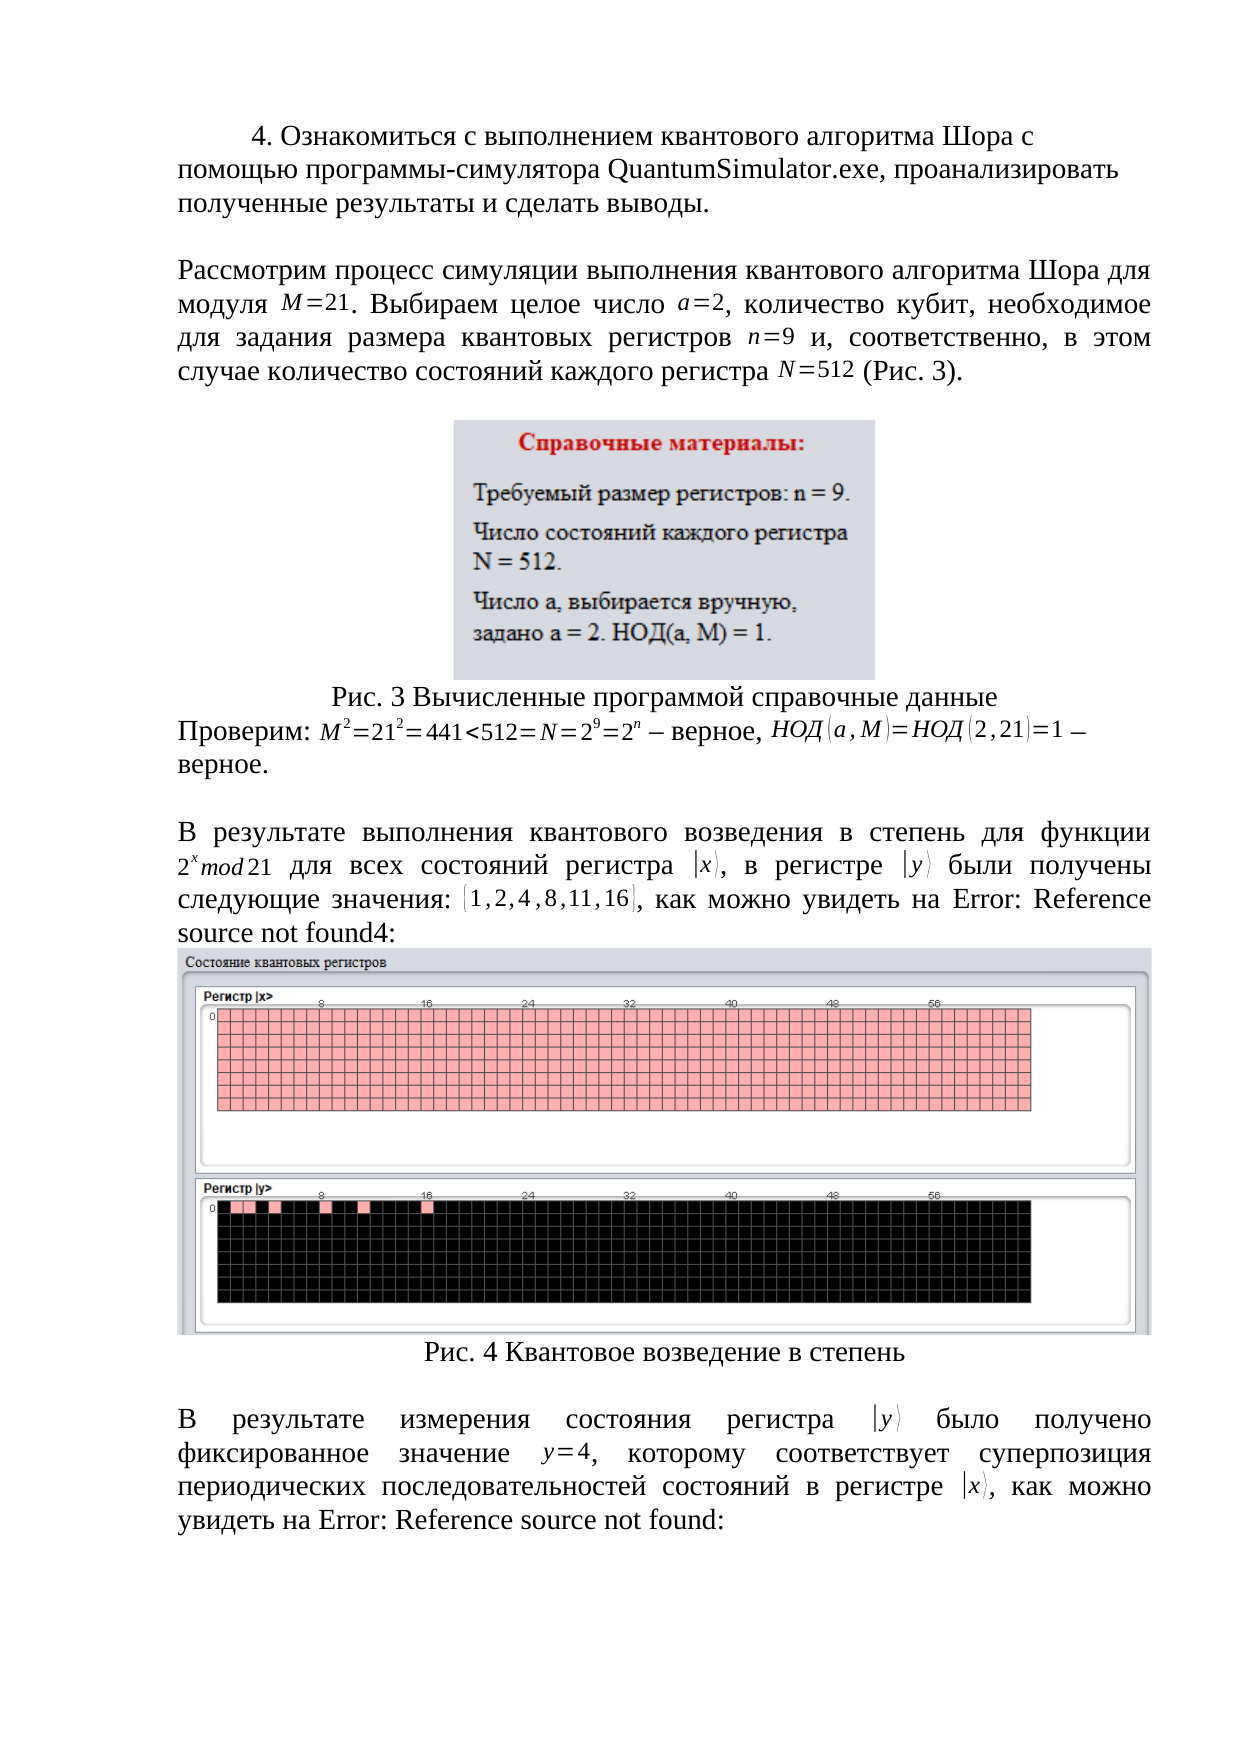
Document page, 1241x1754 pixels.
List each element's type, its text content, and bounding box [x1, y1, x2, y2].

text Рассмотрим процесс симуляции выполнения квантового алгоритма Шора для модуля . Выбираем целое число , количество кубит, необходимое для задания размера квантовых регистров и, соответственно, в этом случае количество состояний каждого регистра (Рис. 3). [177, 252, 1152, 386]
text 4. Ознакомиться с выполнением квантового алгоритма Шора с помощью программы-симулятора QuantumSimulator.exe, проанализировать полученные результаты и сделать выводы. [177, 118, 1152, 219]
text Рис. 4 Квантовое возведение в степень [177, 1335, 1152, 1368]
picture [177, 948, 1152, 1335]
picture [453, 420, 876, 680]
text Рис. 3 Вычисленные программой справочные данные [177, 679, 1152, 713]
text Проверим: – верное, – верное. [177, 713, 1152, 780]
